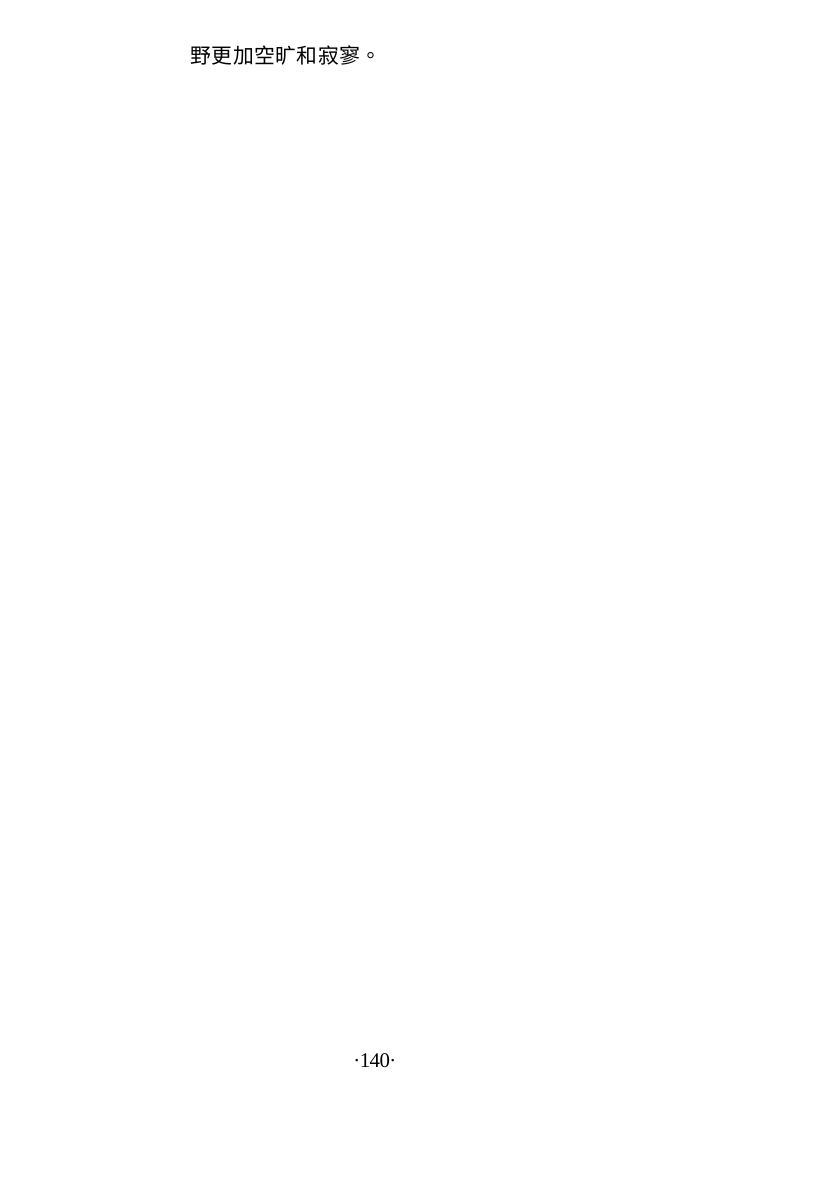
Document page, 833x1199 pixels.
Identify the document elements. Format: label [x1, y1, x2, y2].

text [180, 42, 676, 70]
